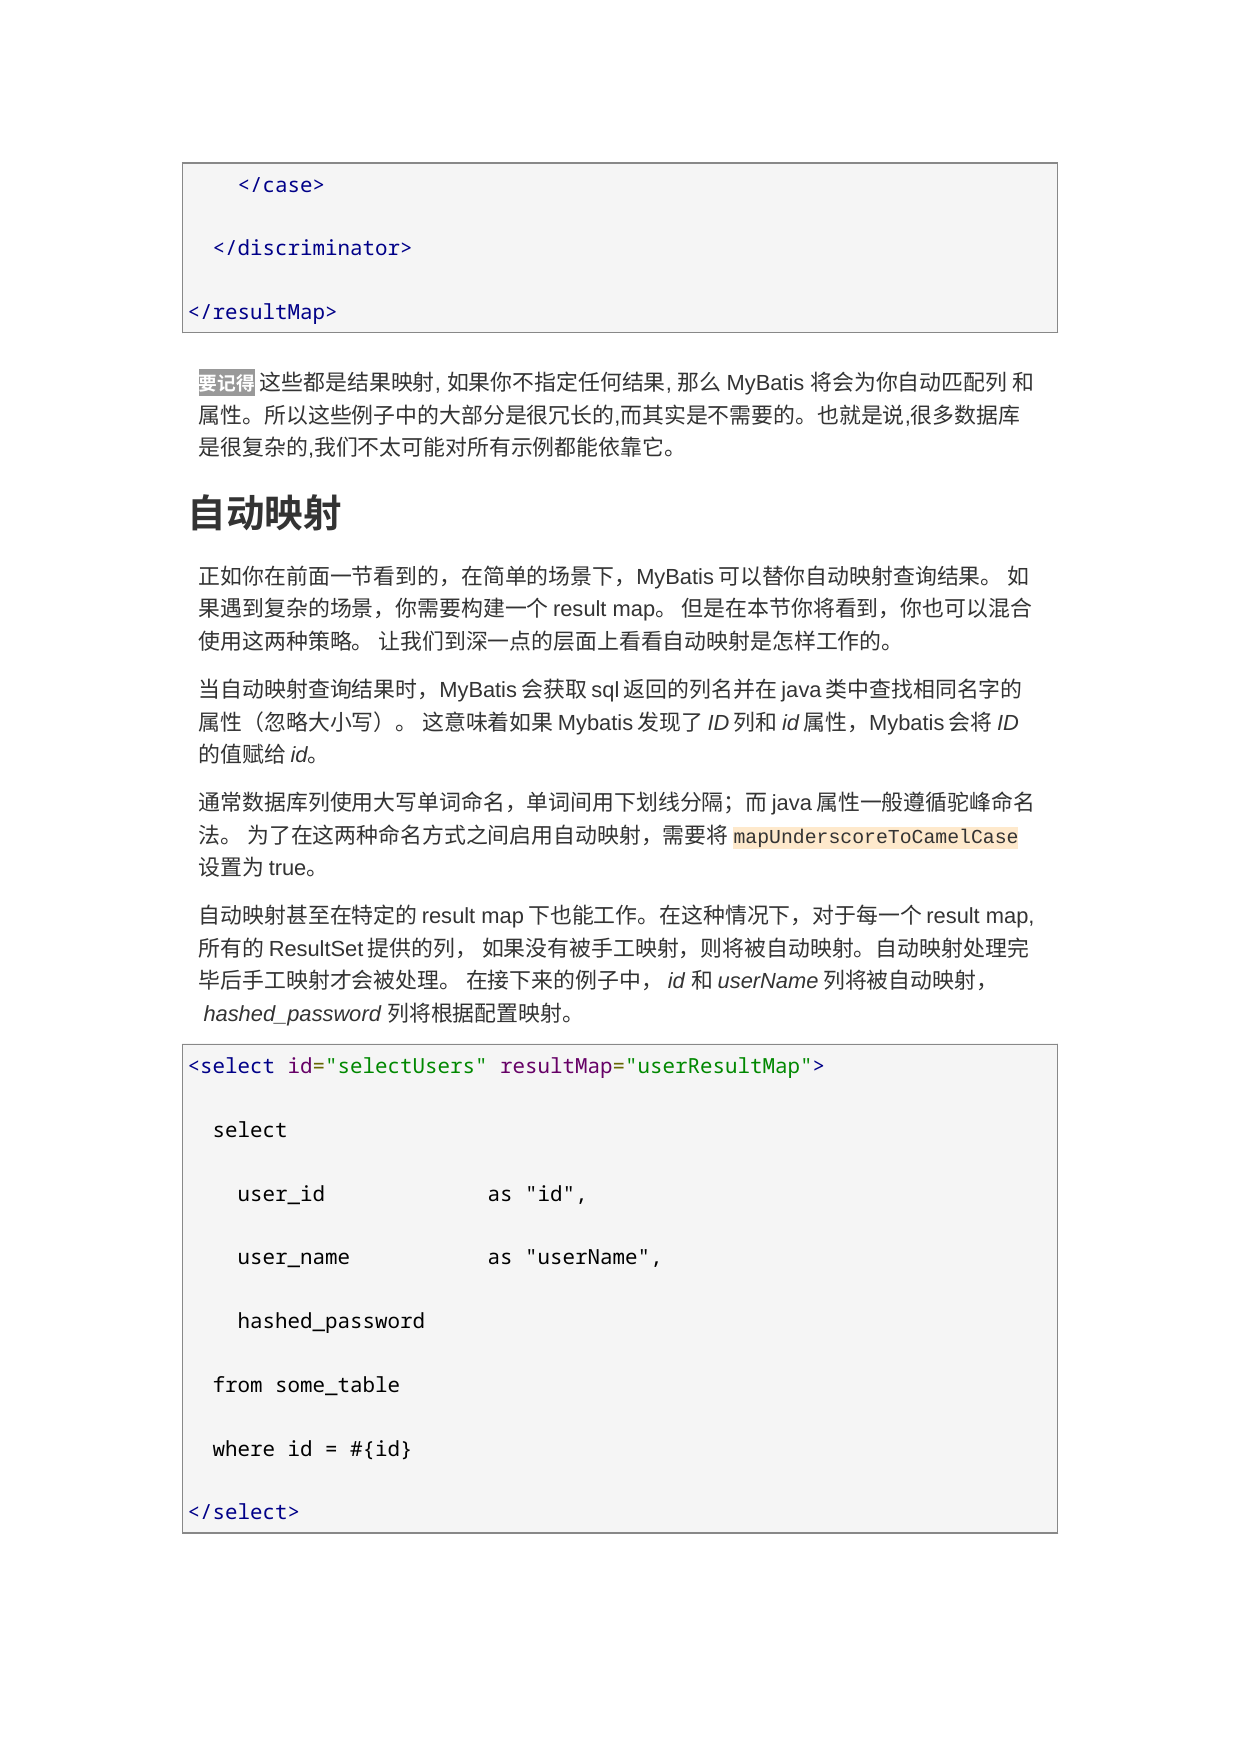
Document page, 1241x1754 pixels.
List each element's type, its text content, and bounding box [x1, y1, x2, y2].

text </case> [183, 164, 1057, 200]
text </discriminator> [183, 226, 1057, 264]
text select [183, 1107, 1057, 1145]
text hashed_password [183, 1298, 1057, 1337]
text 当自动映射查询结果时，MyBatis会获取sql返回的列名并在java类中查找相同名字的属性（忽略大小写）。 这意味着如果Mybatis发现了ID列和id属性，Mybatis会将ID的值赋给id。 [198, 672, 1042, 769]
text where id = #{id} [183, 1426, 1057, 1464]
text 要记得 这些都是结果映射, 如果你不指定任何结果, 那么 MyBatis 将会为你自动匹配列 和属性。所以这些例子中的大部分是很冗长的,而其实是不需要的。也就是说,很多数据库 是很复杂的,我们不太可能对所有示例都能依靠它。 [198, 365, 1042, 462]
text 通常数据库列使用大写单词命名，单词间用下划线分隔；而java属性一般遵循驼峰命名法。 为了在这两种命名方式之间启用自动映射，需要将 mapUnderscoreToCamelCase设置为true。 [198, 785, 1042, 882]
text from some_table [183, 1362, 1057, 1400]
subtitle 自动映射 [187, 478, 1053, 543]
text 自动映射甚至在特定的result map下也能工作。在这种情况下，对于每一个result map,所有的ResultSet提供的列， 如果没有被手工映射，则将被自动映射。自动映射处理完毕后手工映射才会被处理。 在接下来的例子中， id 和 userName列将被自动映射， hashed_password 列将根据配置映射。 [198, 898, 1042, 1028]
text 正如你在前面一节看到的，在简单的场景下，MyBatis可以替你自动映射查询结果。 如果遇到复杂的场景，你需要构建一个result map。 但是在本节你将看到，你也可以混合使用这两种策略。 让我们到深一点的层面上看看自动映射是怎样工作的。 [198, 558, 1042, 656]
text </select> [183, 1490, 1057, 1532]
text </resultMap> [183, 289, 1057, 332]
text user_id as "id", [183, 1171, 1057, 1209]
text <select id="selectUsers" resultMap="userResultMap"> [183, 1045, 1057, 1082]
text user_name as "userName", [183, 1235, 1057, 1273]
